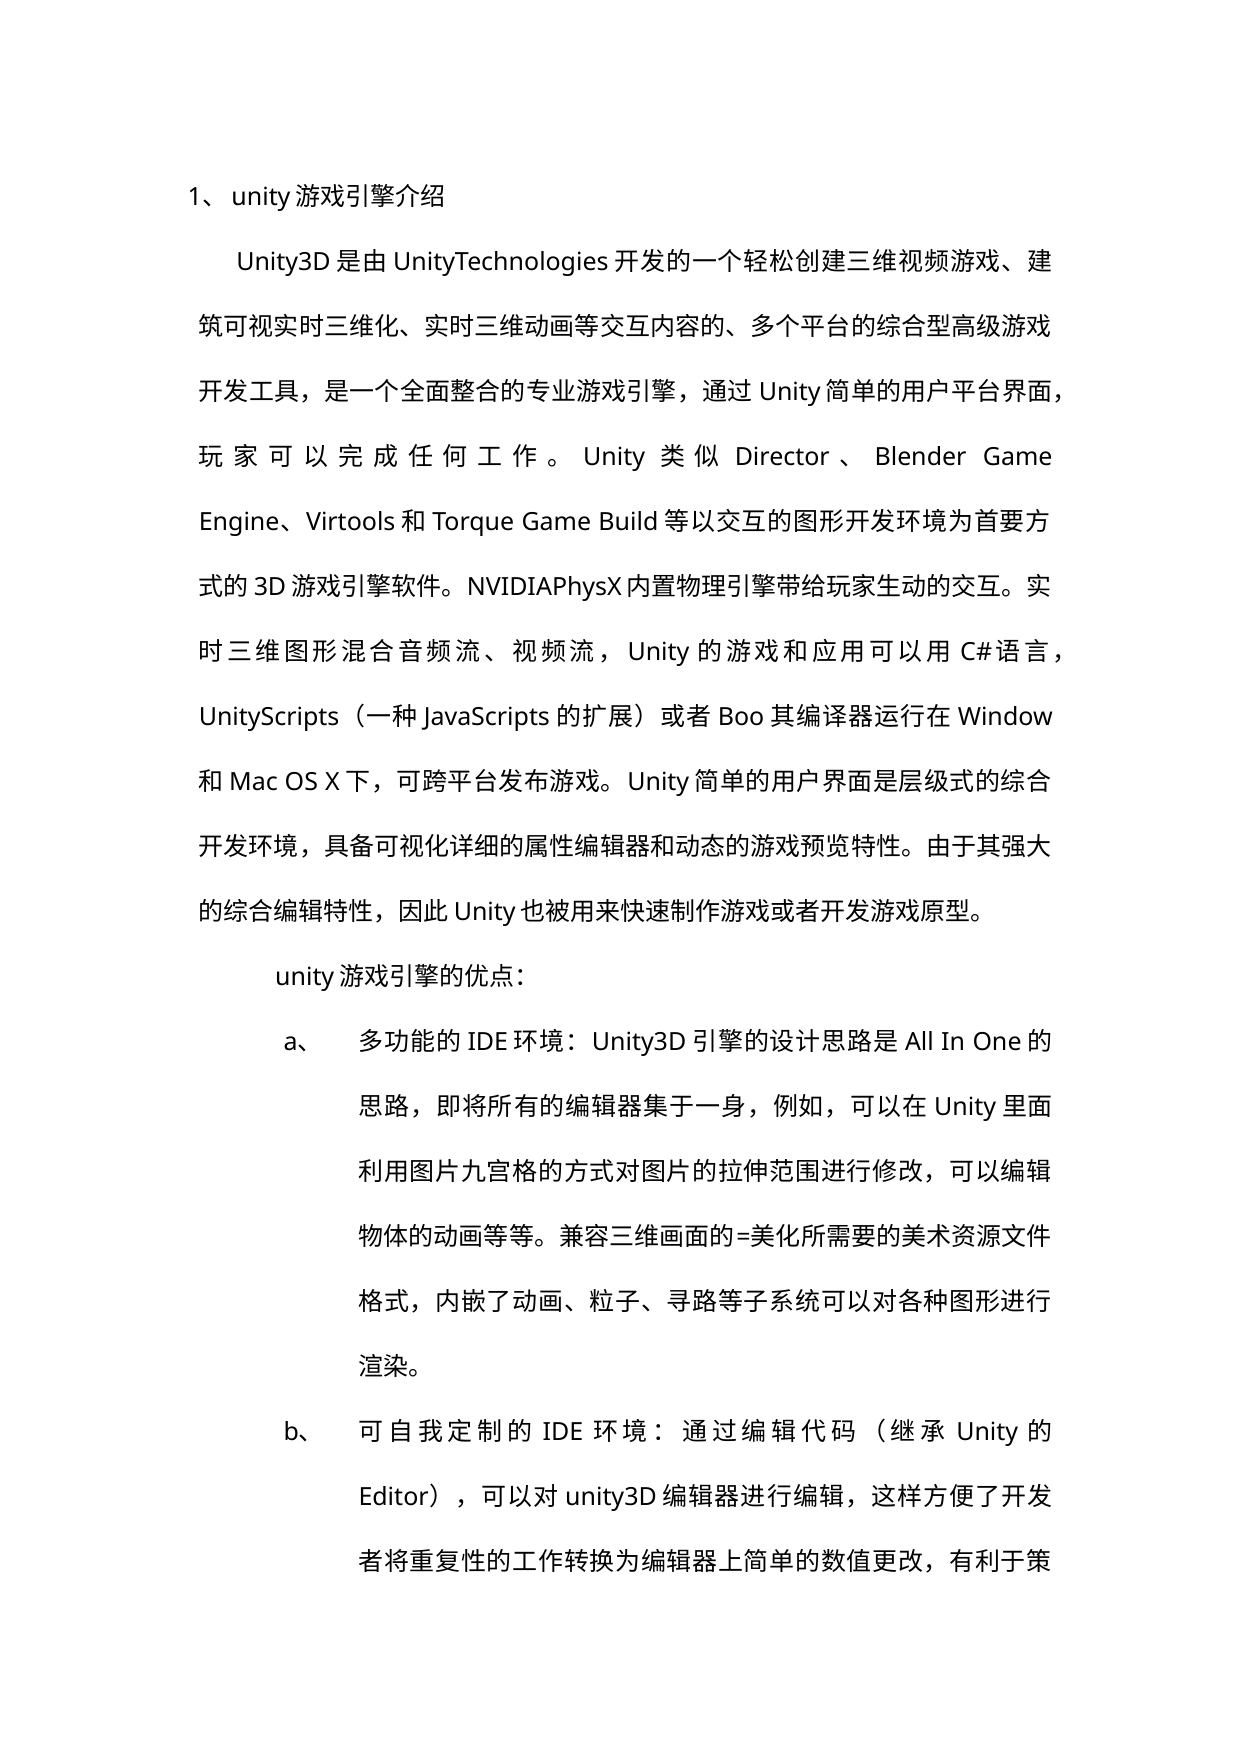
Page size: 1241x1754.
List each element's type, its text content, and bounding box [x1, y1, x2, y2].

list Unity3D是由UnityTechnologies开发的一个轻松创建三维视频游戏、建筑可视实时三维化、实时三维动画等交互内容的、多个平台的综合型高级游戏开发工具，是一个全面整合的专业游戏引擎，通过Unity简单的用户平台界面，玩家可以完成任何工作。Unity类似Director、Blender Game Engine、Virtools和Torque Game Build等以交互的图形开发环境为首要方式的3D游戏引擎软件。NVIDIAPhysX内置物理引擎带给玩家生动的交互。实时三维图形混合音频流、视频流，Unity的游戏和应用可以用C#语言，UnityScripts（一种JavaScripts的扩展）或者Boo其编译器运行在Window和Mac OS X下，可跨平台发布游戏。Unity简单的用户界面是层级式的综合开发环境，具备可视化详细的属性编辑器和动态的游戏预览特性。由于其强大的综合编辑特性，因此Unity也被用来快速制作游戏或者开发游戏原型。 [198, 227, 1053, 942]
list unity游戏引擎介绍 [187, 162, 1053, 227]
list 可自我定制的IDE环境：通过编辑代码（继承Unity的Editor），可以对unity3D编辑器进行编辑，这样方便了开发者将重复性的工作转换为编辑器上简单的数值更改，有利于策划测试出自己想要的效果。 [283, 1397, 1053, 1592]
list unity游戏引擎的优点： [225, 942, 1053, 1007]
